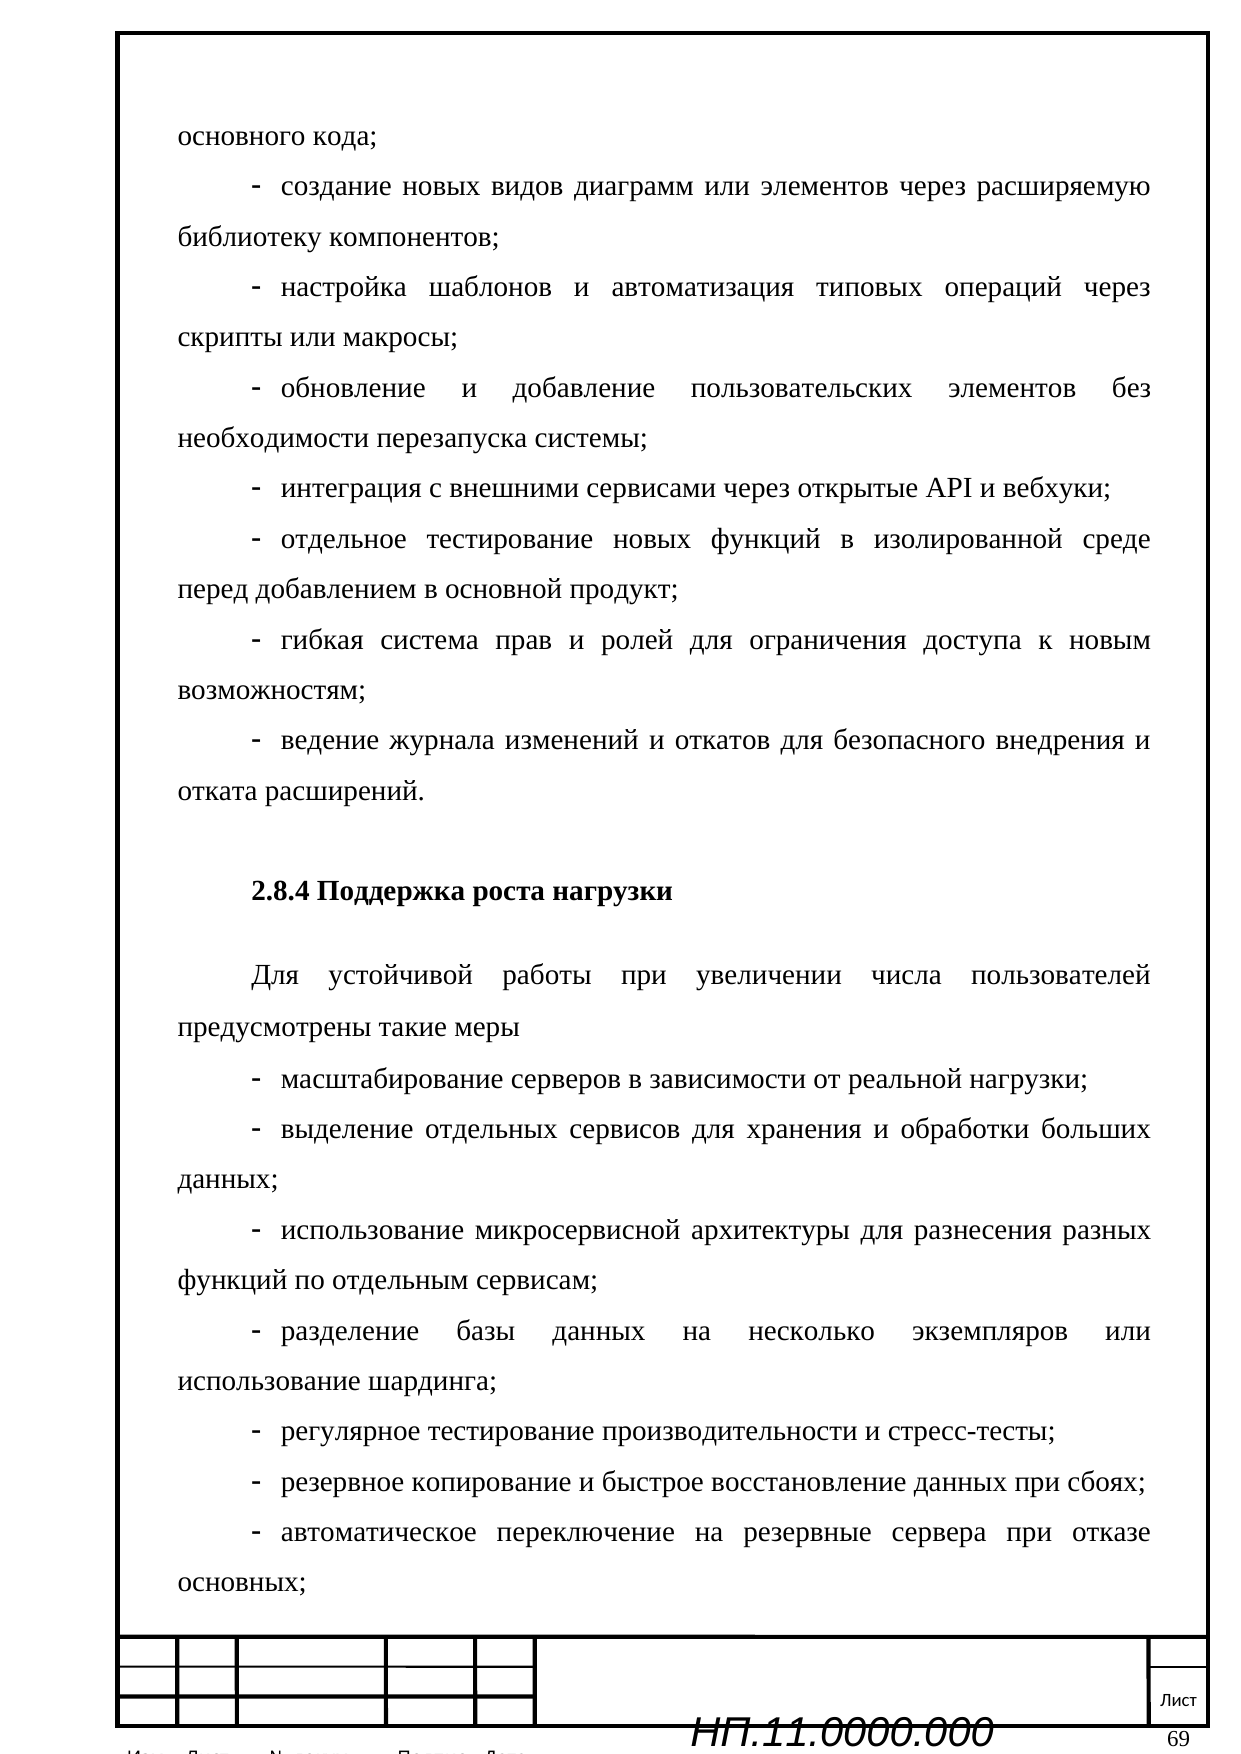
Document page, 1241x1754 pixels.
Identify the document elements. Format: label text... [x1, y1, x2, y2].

list разделение базы данных на несколько экземпляров или использование шардинга; [177, 1313, 1152, 1397]
list масштабирование серверов в зависимости от реальной нагрузки; [177, 1061, 1152, 1094]
list использование микросервисной архитектуры для разнесения разных функций по отдельным сервисам; [177, 1212, 1152, 1296]
list интеграция с внешними сервисами через открытые API и вебхуки; [177, 471, 1152, 504]
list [177, 118, 1152, 152]
list выделение отдельных сервисов для хранения и обработки больших данных; [177, 1111, 1152, 1195]
list резервное копирование и быстрое восстановление данных при сбоях; [177, 1464, 1152, 1497]
subtitle 2.8.4 Поддержка роста нагрузки [177, 873, 1152, 907]
list гибкая система прав и ролей для ограничения доступа к новым возможностям; [177, 622, 1152, 706]
list ведение журнала изменений и откатов для безопасного внедрения и отката расширений. [177, 722, 1152, 806]
list создание новых видов диаграмм или элементов через расширяемую библиотеку компонентов; [177, 168, 1152, 252]
list отдельное тестирование новых функций в изолированной среде перед добавлением в основной продукт; [177, 521, 1152, 605]
list настройка шаблонов и автоматизация типовых операций через скрипты или макросы; [177, 269, 1152, 353]
list обновление и добавление пользовательских элементов без необходимости перезапуска системы; [177, 370, 1152, 454]
list автоматическое переключение на резервные сервера при отказе основных; [177, 1514, 1152, 1598]
list регулярное тестирование производительности и стресс-тесты; [177, 1413, 1152, 1447]
text Для устойчивой работы при увеличении числа пользователей предусмотрены такие меры [177, 957, 1152, 1042]
